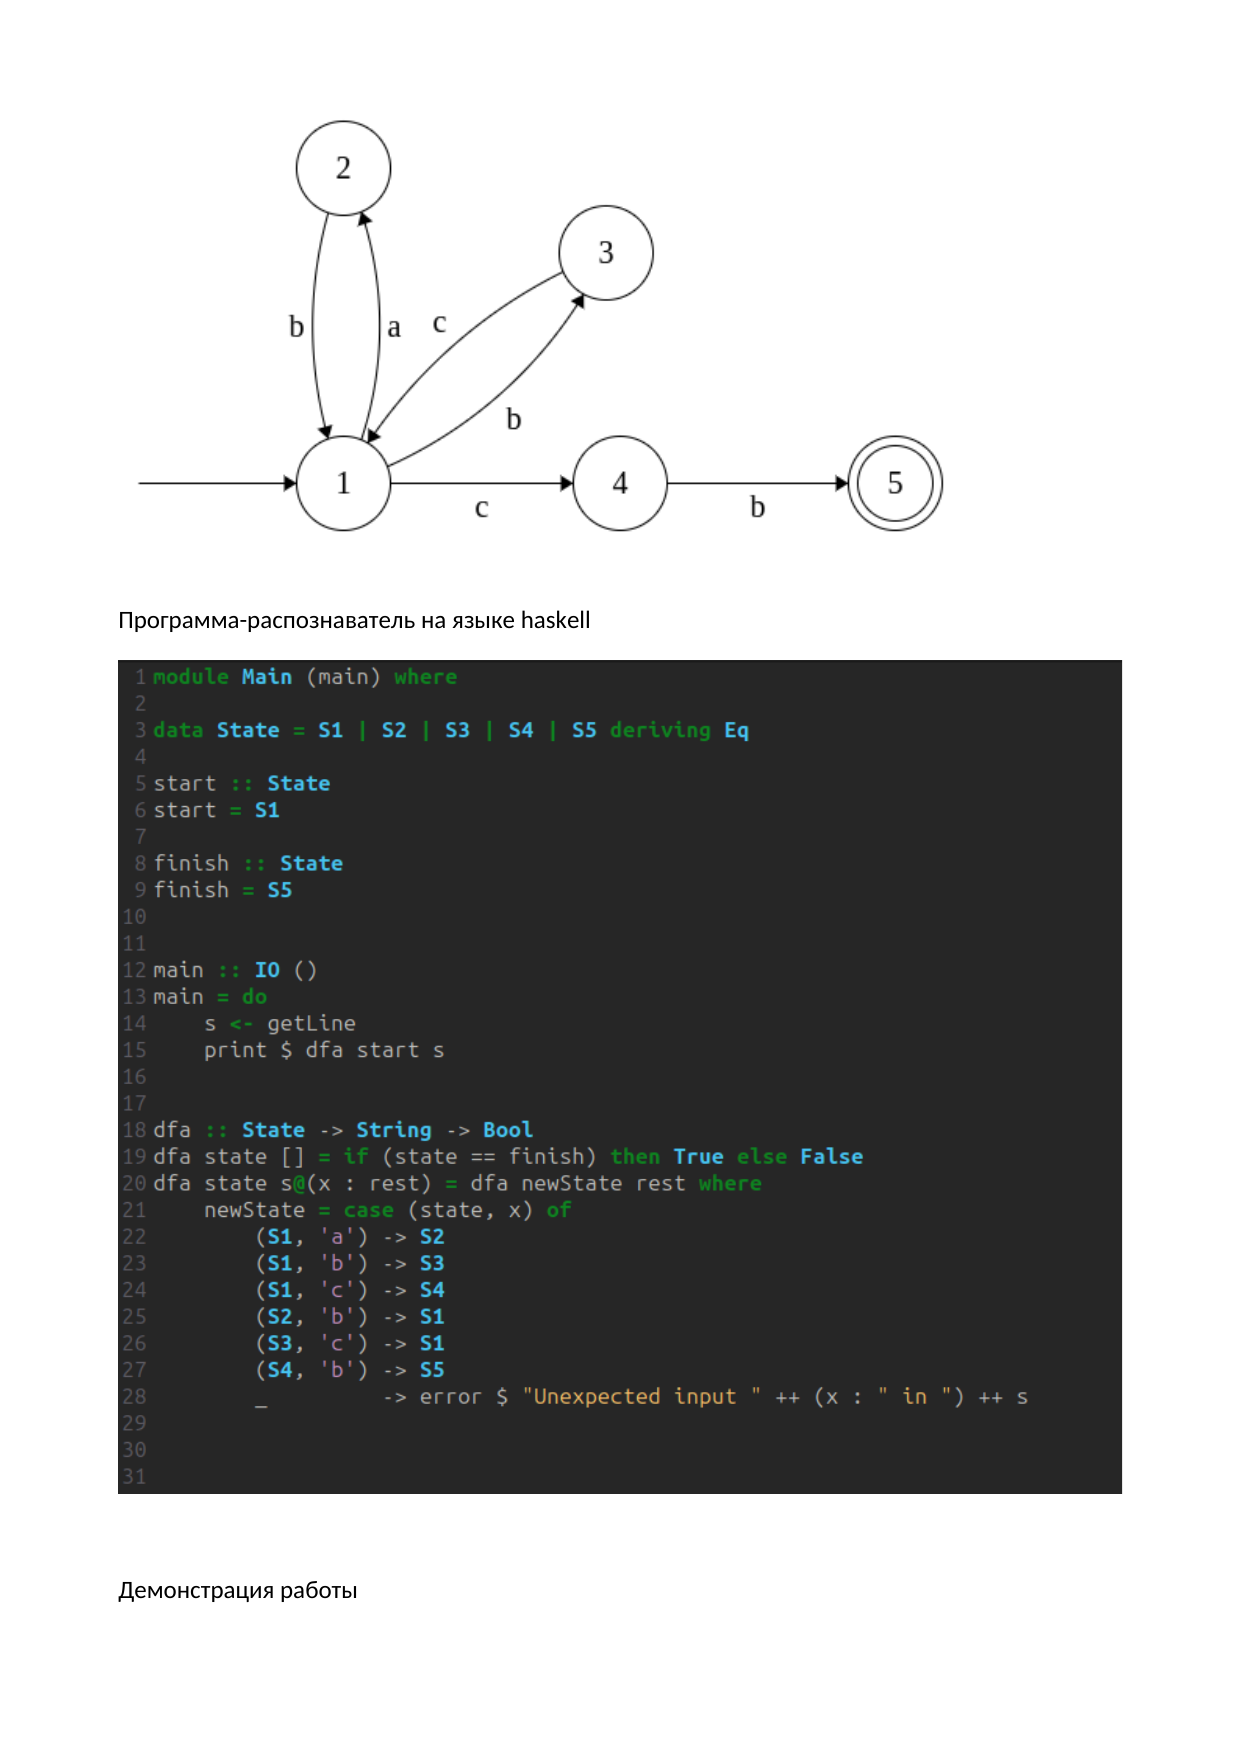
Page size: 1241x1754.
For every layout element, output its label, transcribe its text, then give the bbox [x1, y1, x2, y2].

picture [118, 660, 1123, 1494]
picture [118, 102, 973, 580]
text Программа-распознаватель на языке haskell [118, 604, 1122, 635]
text Демонстрация работы [118, 1574, 1122, 1605]
